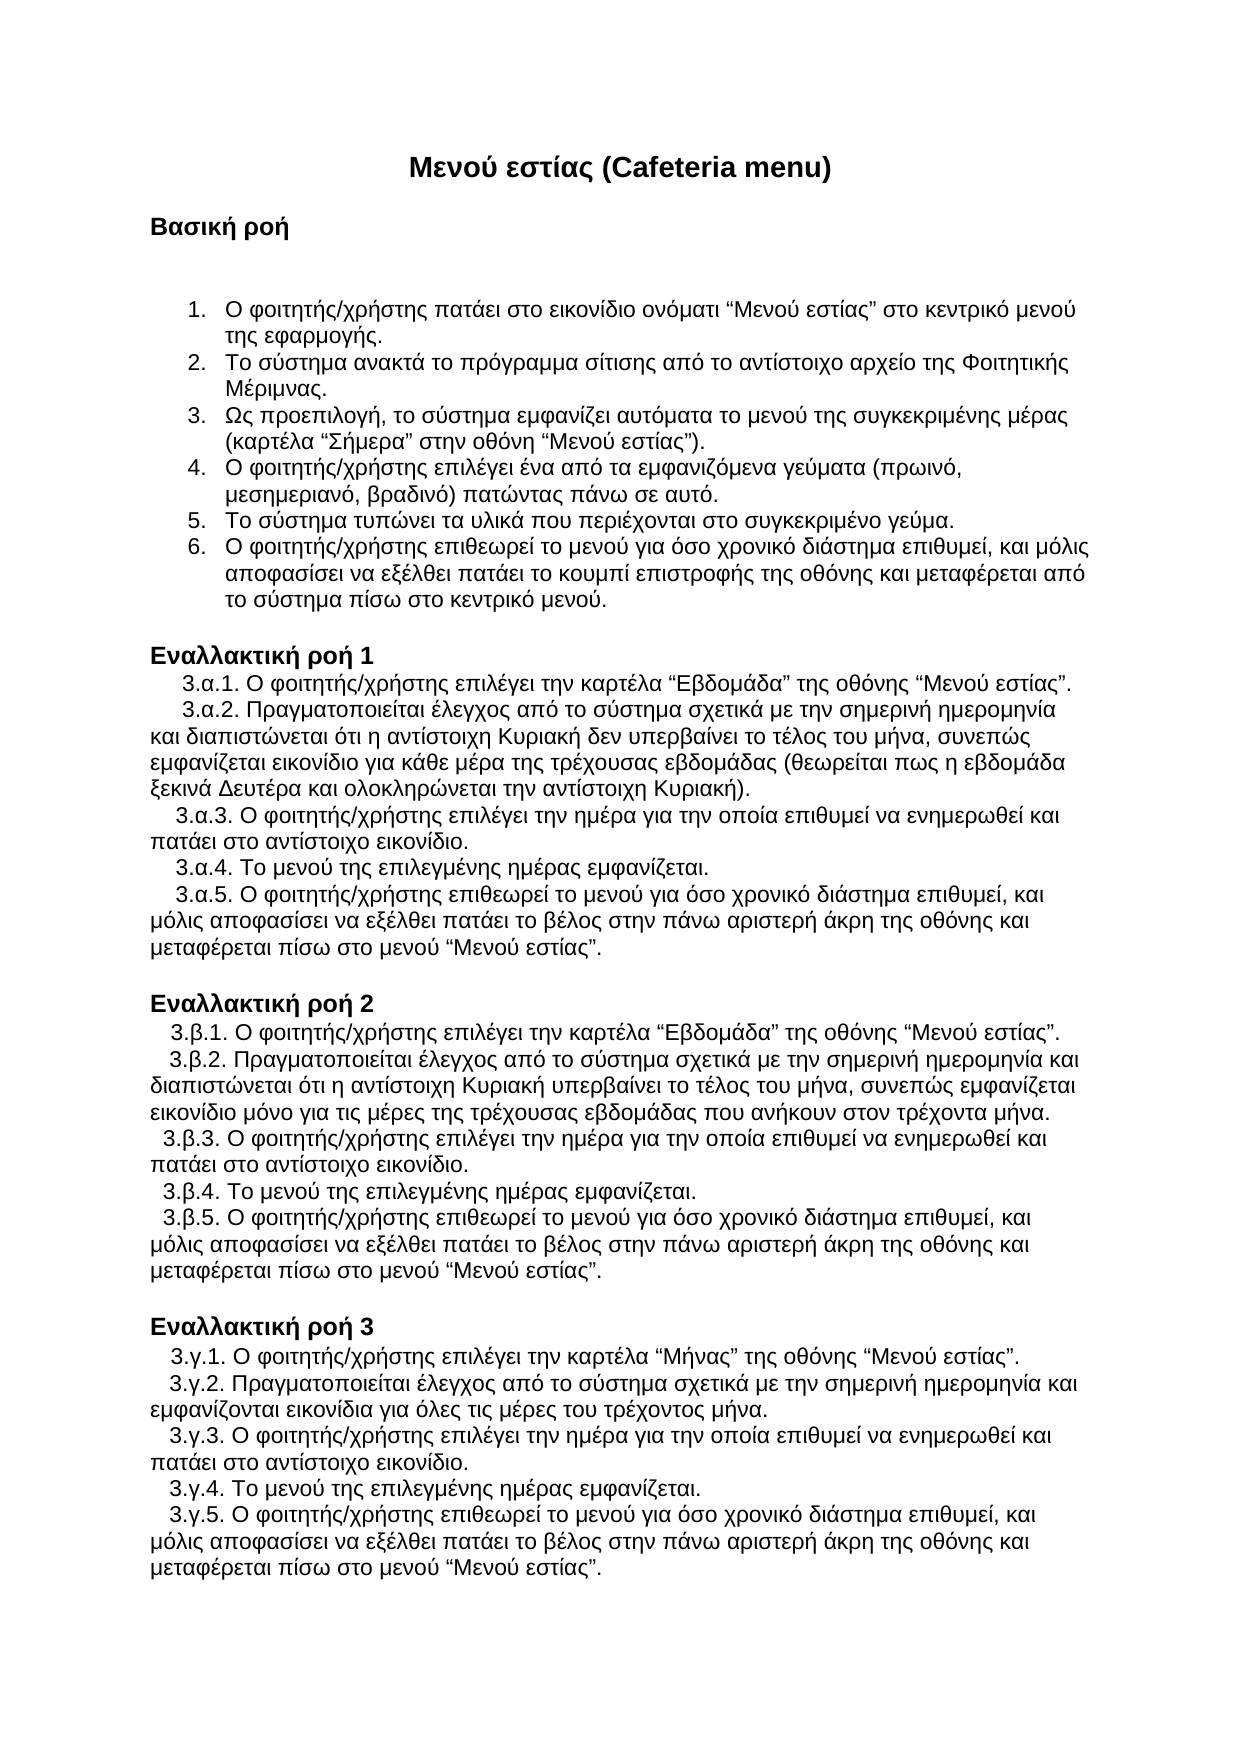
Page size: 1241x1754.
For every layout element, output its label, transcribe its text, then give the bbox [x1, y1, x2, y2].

text 3.α.2. Πραγματοποιείται έλεγχος από το σύστημα σχετικά με την σημερινή ημερομηνία και διαπιστώνεται ότι η αντίστοιχη Κυριακή δεν υπερβαίνει το τέλος του μήνα, συνεπώς εμφανίζεται εικονίδιο για κάθε μέρα της τρέχουσας εβδομάδας (θεωρείται πως η εβδομάδα ξεκινά Δευτέρα και ολοκληρώνεται την αντίστοιχη Κυριακή). [150, 696, 1090, 802]
text Βασική ροή [150, 212, 1090, 241]
list Το σύστημα τυπώνει τα υλικά που περιέχονται στο συγκεκριμένο γεύμα. [187, 507, 1090, 533]
text 3.β.1. Ο φοιτητής/χρήστης επιλέγει την καρτέλα “Εβδομάδα” της οθόνης “Μενού εστίας”. [150, 1017, 1090, 1046]
text 3.β.2. Πραγματοποιείται έλεγχος από το σύστημα σχετικά με την σημερινή ημερομηνία και διαπιστώνεται ότι η αντίστοιχη Κυριακή υπερβαίνει το τέλος του μήνα, συνεπώς εμφανίζεται εικονίδιο μόνο για τις μέρες της τρέχουσας εβδομάδας που ανήκουν στον τρέχοντα μήνα. [150, 1046, 1090, 1125]
text Μενού εστίας (Cafeteria menu) [150, 150, 1090, 183]
text 3.β.5. Ο φοιτητής/χρήστης επιθεωρεί το μενού για όσο χρονικό διάστημα επιθυμεί, και μόλις αποφασίσει να εξέλθει πατάει το βέλος στην πάνω αριστερή άκρη της οθόνης και μεταφέρεται πίσω στο μενού “Μενού εστίας”. [150, 1204, 1090, 1283]
list Ως προεπιλογή, το σύστημα εμφανίζει αυτόματα το μενού της συγκεκριμένης μέρας (καρτέλα “Σήμερα” στην οθόνη “Μενού εστίας”). [187, 402, 1090, 454]
text 3.γ.5. Ο φοιτητής/χρήστης επιθεωρεί το μενού για όσο χρονικό διάστημα επιθυμεί, και μόλις αποφασίσει να εξέλθει πατάει το βέλος στην πάνω αριστερή άκρη της οθόνης και μεταφέρεται πίσω στο μενού “Μενού εστίας”. [150, 1501, 1090, 1580]
text 3.α.4. Το μενού της επιλεγμένης ημέρας εμφανίζεται. [150, 854, 1090, 881]
list Ο φοιτητής/χρήστης επιθεωρεί το μενού για όσο χρονικό διάστημα επιθυμεί, και μόλις αποφασίσει να εξέλθει πατάει το κουμπί επιστροφής της οθόνης και μεταφέρεται από το σύστημα πίσω στο κεντρικό μενού. [187, 533, 1090, 612]
list Ο φοιτητής/χρήστης επιλέγει ένα από τα εμφανιζόμενα γεύματα (πρωινό, μεσημεριανό, βραδινό) πατώντας πάνω σε αυτό. [187, 454, 1090, 507]
text 3.γ.1. Ο φοιτητής/χρήστης επιλέγει την καρτέλα “Μήνας” της οθόνης “Μενού εστίας”. [150, 1341, 1090, 1369]
text 3.α.5. Ο φοιτητής/χρήστης επιθεωρεί το μενού για όσο χρονικό διάστημα επιθυμεί, και μόλις αποφασίσει να εξέλθει πατάει το βέλος στην πάνω αριστερή άκρη της οθόνης και μεταφέρεται πίσω στο μενού “Μενού εστίας”. [150, 881, 1090, 960]
text 3.γ.4. Το μενού της επιλεγμένης ημέρας εμφανίζεται. [150, 1475, 1090, 1501]
text 3.α.3. Ο φοιτητής/χρήστης επιλέγει την ημέρα για την οποία επιθυμεί να ενημερωθεί και πατάει στο αντίστοιχο εικονίδιο. [150, 802, 1090, 854]
text Εναλλακτική ροή 2 [150, 988, 1090, 1017]
text Εναλλακτική ροή 1 [150, 641, 1090, 670]
text 3.α.1. Ο φοιτητής/χρήστης επιλέγει την καρτέλα “Εβδομάδα” της οθόνης “Μενού εστίας”. [150, 670, 1090, 696]
list Το σύστημα ανακτά το πρόγραμμα σίτισης από το αντίστοιχο αρχείο της Φοιτητικής Μέριμνας. [187, 349, 1090, 402]
list Ο φοιτητής/χρήστης πατάει στο εικονίδιο ονόματι “Μενού εστίας” στο κεντρικό μενού της εφαρμογής. [187, 296, 1090, 349]
text Εναλλακτική ροή 3 [150, 1312, 1090, 1341]
text 3.γ.2. Πραγματοποιείται έλεγχος από το σύστημα σχετικά με την σημερινή ημερομηνία και εμφανίζονται εικονίδια για όλες τις μέρες του τρέχοντος μήνα. [150, 1369, 1090, 1422]
text 3.γ.3. Ο φοιτητής/χρήστης επιλέγει την ημέρα για την οποία επιθυμεί να ενημερωθεί και πατάει στο αντίστοιχο εικονίδιο. [150, 1422, 1090, 1475]
text 3.β.4. Το μενού της επιλεγμένης ημέρας εμφανίζεται. [150, 1178, 1090, 1204]
text 3.β.3. Ο φοιτητής/χρήστης επιλέγει την ημέρα για την οποία επιθυμεί να ενημερωθεί και πατάει στο αντίστοιχο εικονίδιο. [150, 1125, 1090, 1178]
